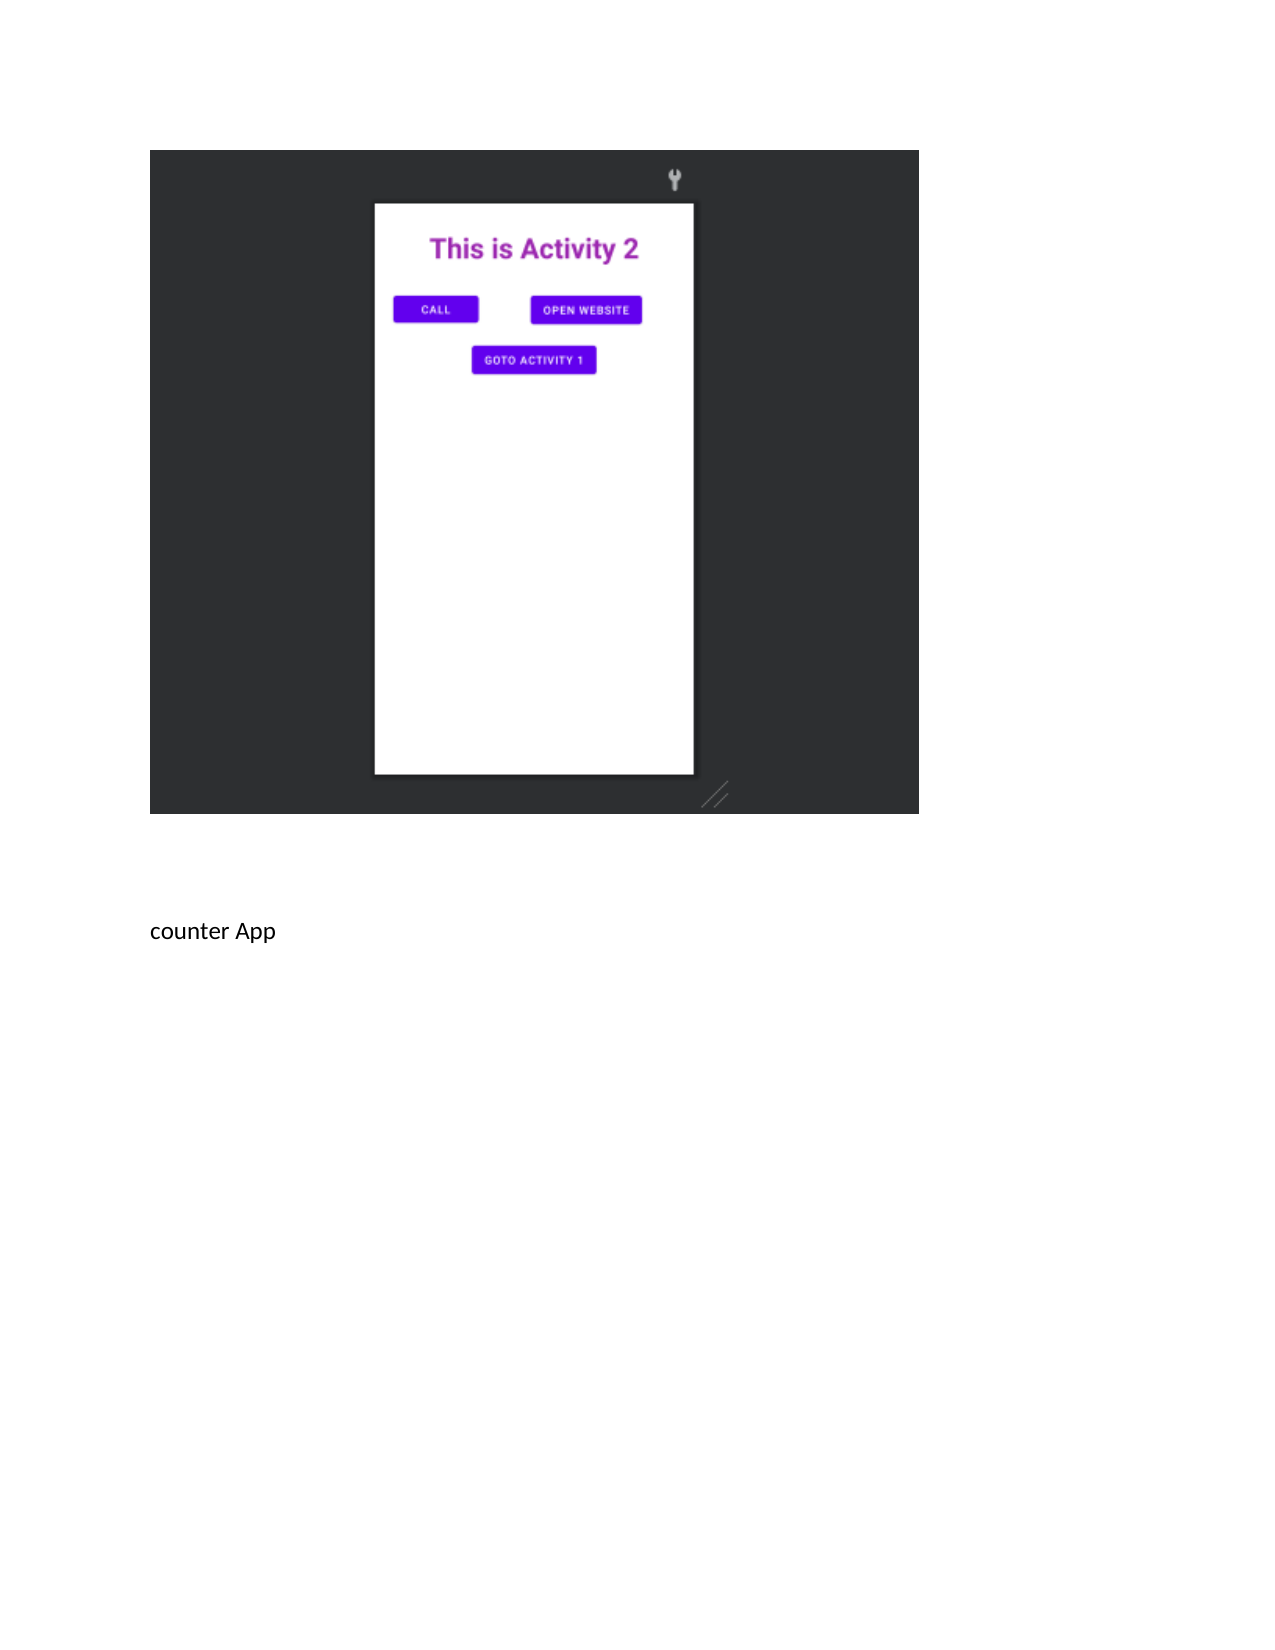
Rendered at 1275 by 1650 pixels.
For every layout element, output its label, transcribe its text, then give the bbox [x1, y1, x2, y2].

picture [150, 150, 919, 814]
